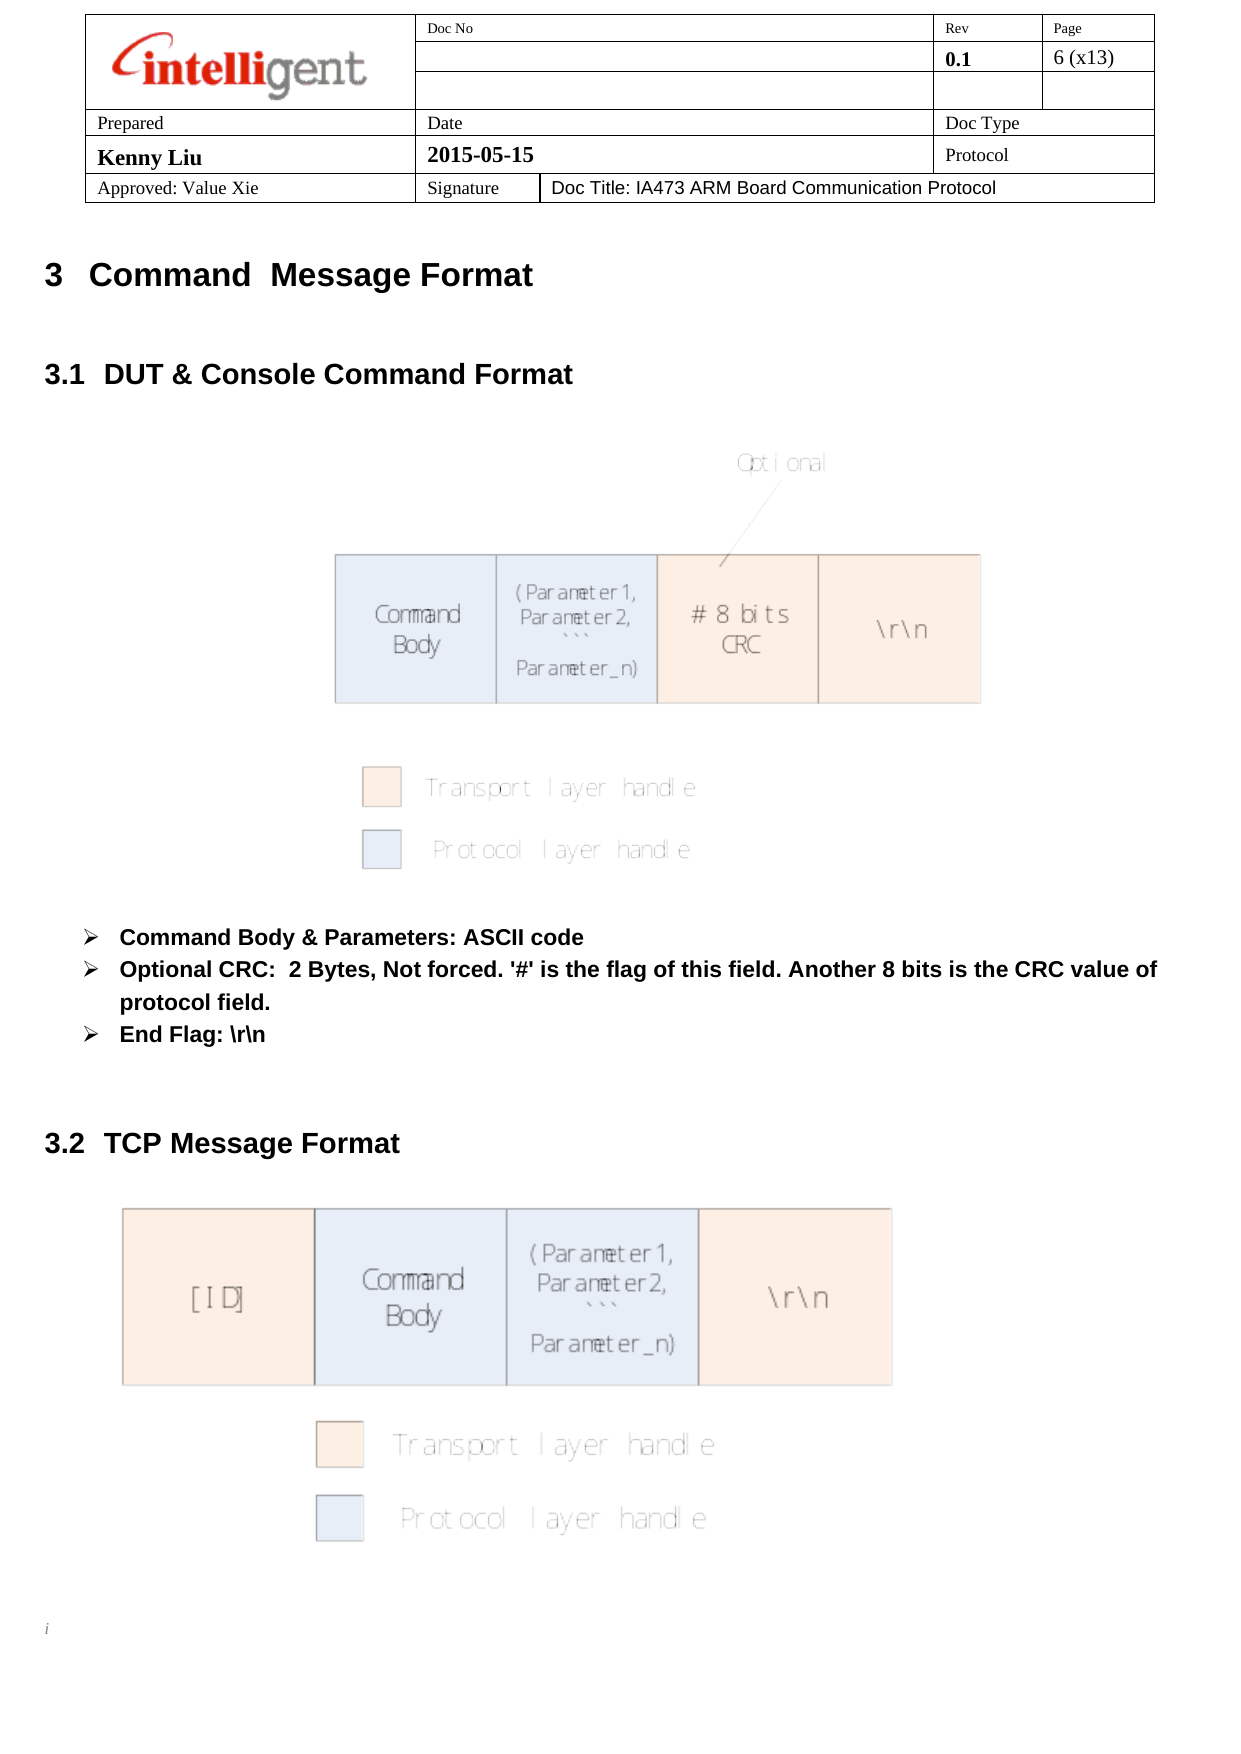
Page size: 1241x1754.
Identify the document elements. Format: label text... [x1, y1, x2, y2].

list Optional CRC: 2 Bytes, Not forced. '#' is the flag of this field. Another 8 bits is the CRC value of protocol field. [82, 953, 1196, 1018]
list End Flag: \r\n [82, 1018, 1196, 1051]
subtitle TCP Message Format [44, 1110, 1196, 1175]
picture [111, 31, 381, 109]
subtitle Command Message Format [44, 242, 1196, 307]
subtitle DUT & Console Command Format [44, 341, 1196, 406]
list Command Body & Parameters: ASCII code [82, 921, 1196, 953]
